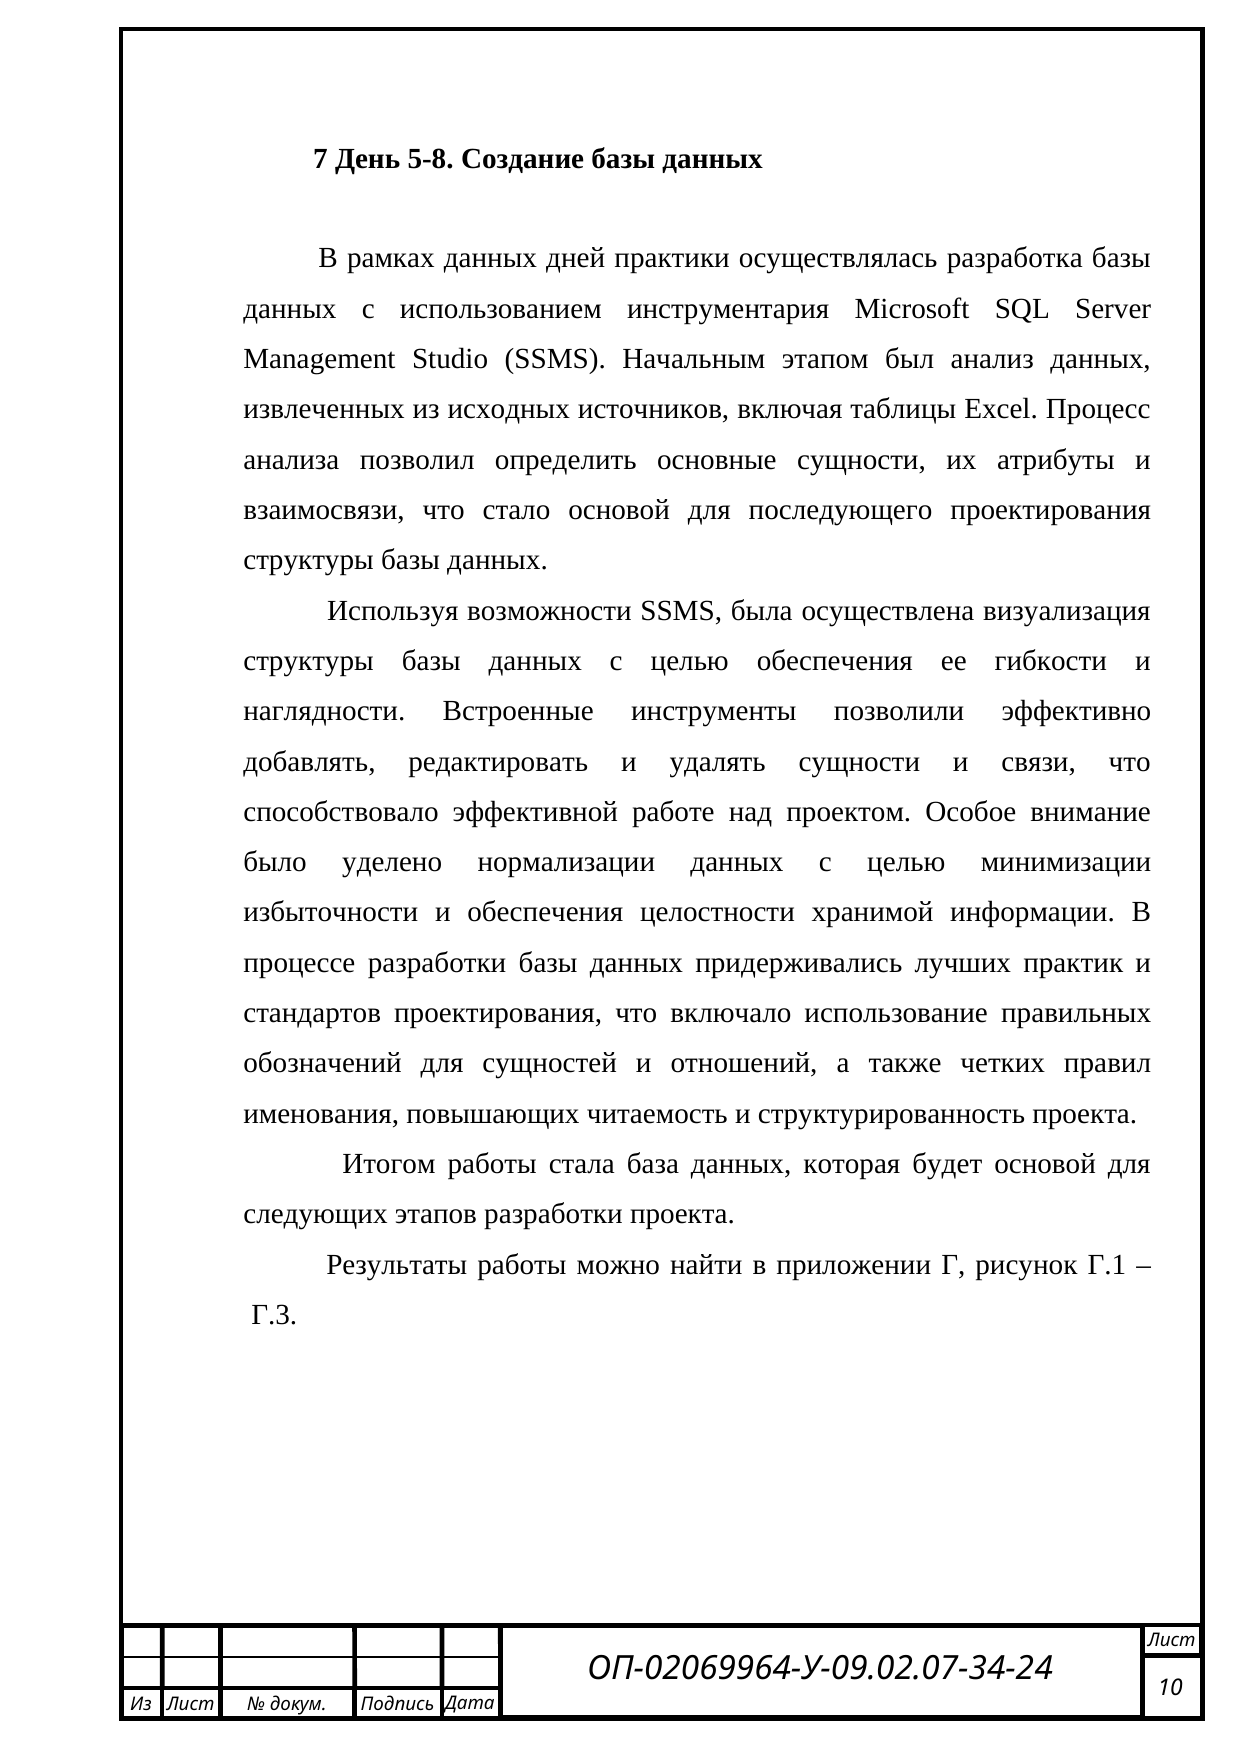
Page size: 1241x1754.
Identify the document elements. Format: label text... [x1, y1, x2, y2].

text 7 День 5-8. Создание базы данных [313, 141, 1152, 174]
text Результаты работы можно найти в приложении Г, рисунок Г.1 – Г.3. [251, 1247, 1152, 1331]
text Используя возможности SSMS, была осуществлена визуализация структуры базы данных с целью обеспечения ее гибкости и наглядности. Встроенные инструменты позволили эффективно добавлять, редактировать и удалять сущности и связи, что способствовало эффективной работе над проектом. Особое внимание было уделено нормализации данных с целью минимизации избыточности и обеспечения целостности хранимой информации. В процессе разработки базы данных придерживались лучших практик и стандартов проектирования, что включало использование правильных обозначений для сущностей и отношений, а также четких правил именования, повышающих читаемость и структурированность проекта. [243, 593, 1152, 1129]
text Итогом работы стала база данных, которая будет основой для следующих этапов разработки проекта. [243, 1146, 1152, 1230]
text В рамках данных дней практики осуществлялась разработка базы данных с использованием инструментария Microsoft SQL Server Management Studio (SSMS). Начальным этапом был анализ данных, извлеченных из исходных источников, включая таблицы Excel. Процесс анализа позволил определить основные сущности, их атрибуты и взаимосвязи, что стало основой для последующего проектирования структуры базы данных. [243, 241, 1152, 576]
